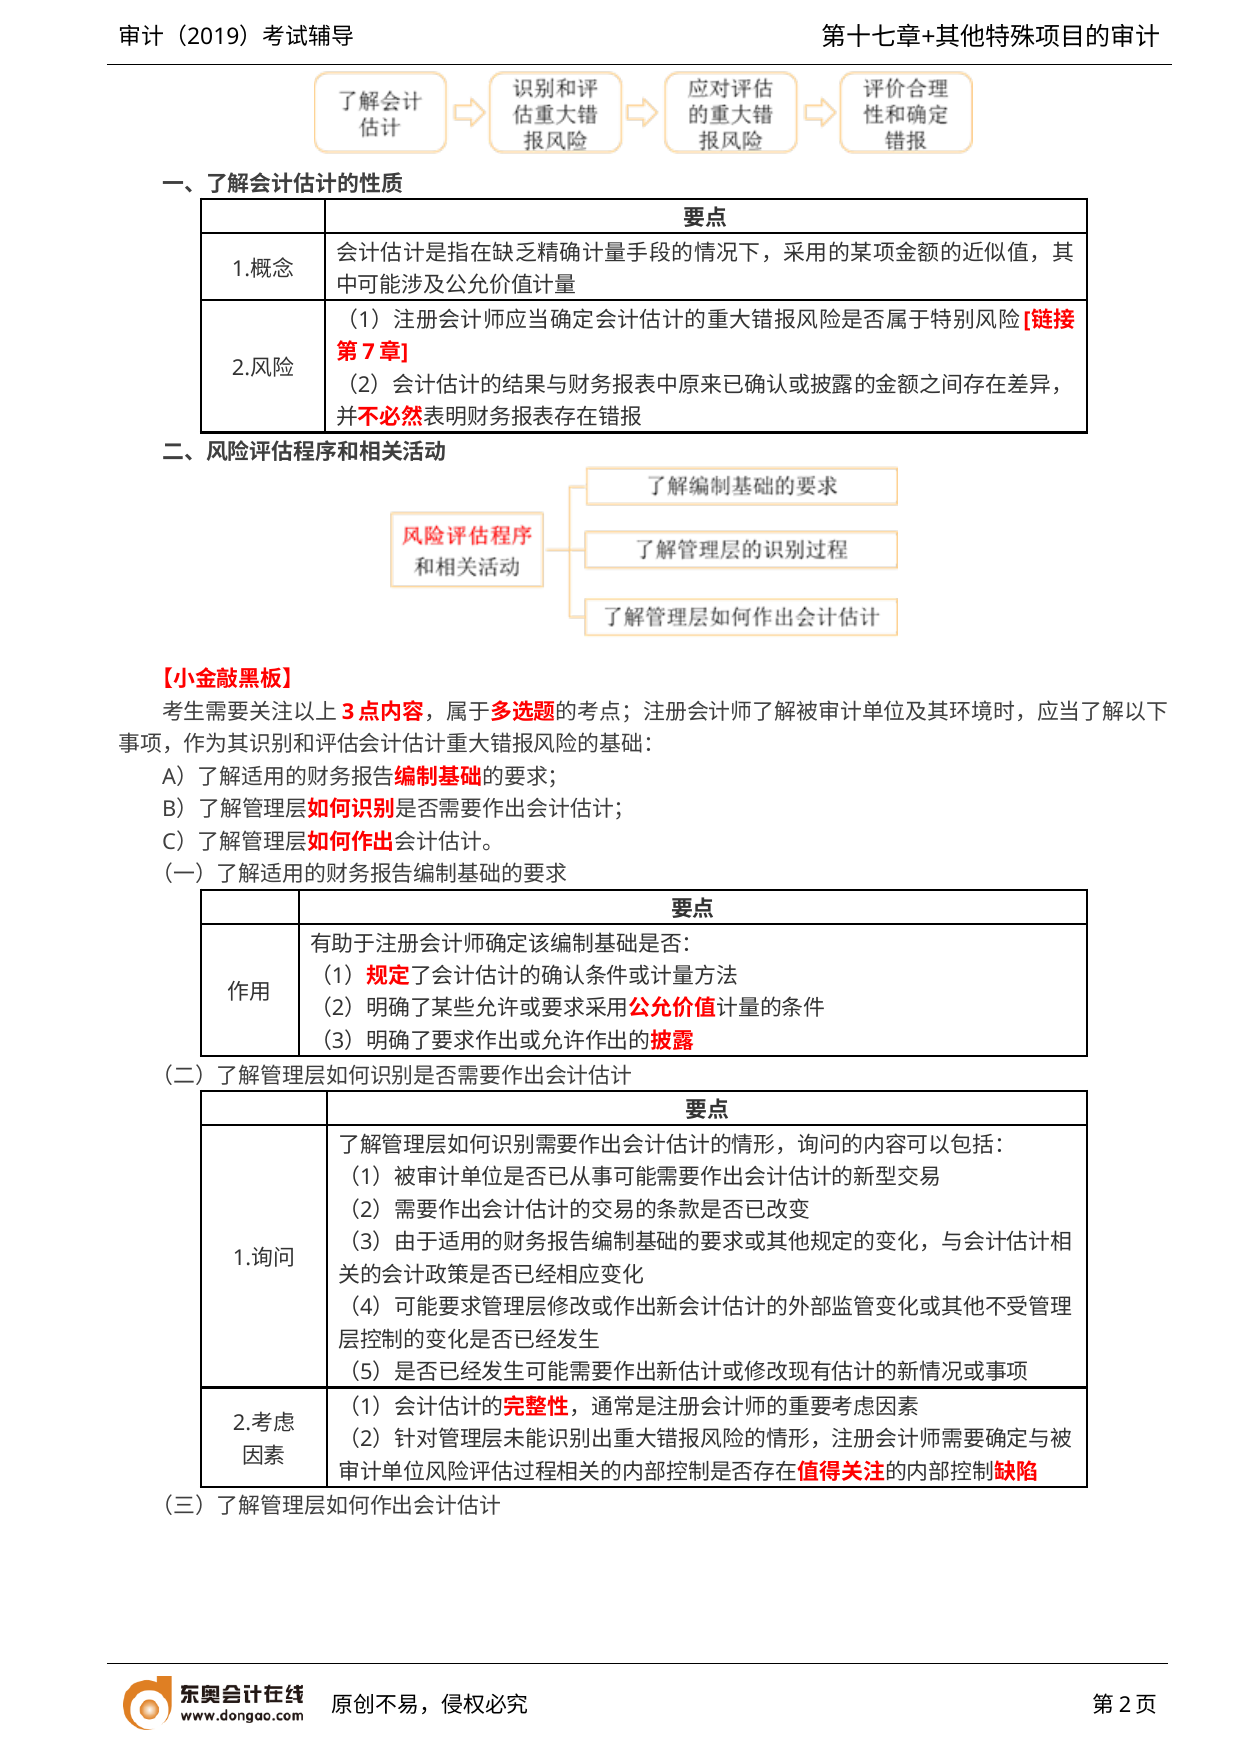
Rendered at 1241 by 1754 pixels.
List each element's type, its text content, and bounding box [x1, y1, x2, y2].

text （二）了解管理层如何识别是否需要作出会计估计 [118, 1057, 1169, 1090]
table_header [202, 1092, 326, 1124]
table_cell 1.概念 [202, 234, 324, 299]
table_header 要点 [328, 1092, 1086, 1124]
table_cell 作用 [202, 925, 298, 1055]
table_cell （1）注册会计师应当确定会计估计的重大错报风险是否属于特别风险[链接第7章] （2）会计估计的结果与财务报表中原来已确认或披露的金额之间存在差异，并不必然表明财务报表存在错报 [326, 301, 1086, 431]
table_cell 2.风险 [202, 301, 324, 431]
picture [118, 1675, 308, 1731]
table_cell 2.考虑 因素 [202, 1389, 326, 1486]
picture [314, 67, 973, 165]
text （一）了解适用的财务报告编制基础的要求 [118, 856, 1169, 888]
text 【小金敲黑板】 [118, 661, 1169, 693]
text A）了解适用的财务报告编制基础的要求； [118, 758, 1169, 791]
table_cell 有助于注册会计师确定该编制基础是否： （1）规定了会计估计的确认条件或计量方法 （2）明确了某些允许或要求采用公允价值计量的条件 （3）明确了要求作出或允许作出的披露 [300, 925, 1086, 1055]
table_header 要点 [300, 891, 1086, 923]
table_header [202, 891, 298, 923]
table_cell 1.询问 [202, 1126, 326, 1386]
text B）了解管理层如何识别是否需要作出会计估计； [118, 791, 1169, 823]
text 考生需要关注以上3点内容，属于多选题的考点；注册会计师了解被审计单位及其环境时，应当了解以下事项，作为其识别和评估会计估计重大错报风险的基础： [118, 693, 1169, 758]
table_header 要点 [326, 200, 1086, 232]
text 二、风险评估程序和相关活动 [118, 433, 1169, 466]
text C）了解管理层如何作出会计估计。 [118, 823, 1169, 856]
table_cell 了解管理层如何识别需要作出会计估计的情形，询问的内容可以包括： （1）被审计单位是否已从事可能需要作出会计估计的新型交易 （2）需要作出会计估计的交易的条款是否已改变 （3）由于适用的财务报告编制基础的要求或其他规定的变化，与会计估计相关的会计政策是否已经相应变化 （4）可能要求管理层修改或作出新会计估计的外部监管变化或其他不受管理层控制的变化是否已经发生 （5）是否已经发生可能需要作出新估计或修改现有估计的新情况或事项 [328, 1126, 1086, 1386]
table_header [202, 200, 324, 232]
text （三）了解管理层如何作出会计估计 [118, 1488, 1169, 1521]
table_cell （1）会计估计的完整性，通常是注册会计师的重要考虑因素 （2）针对管理层未能识别出重大错报风险的情形，注册会计师需要确定与被审计单位风险评估过程相关的内部控制是否存在值得关注的内部控制缺陷 [328, 1389, 1086, 1486]
table_cell 会计估计是指在缺乏精确计量手段的情况下，采用的某项金额的近似值，其中可能涉及公允价值计量 [326, 234, 1086, 299]
picture [389, 465, 898, 641]
text 一、了解会计估计的性质 [118, 165, 1169, 198]
